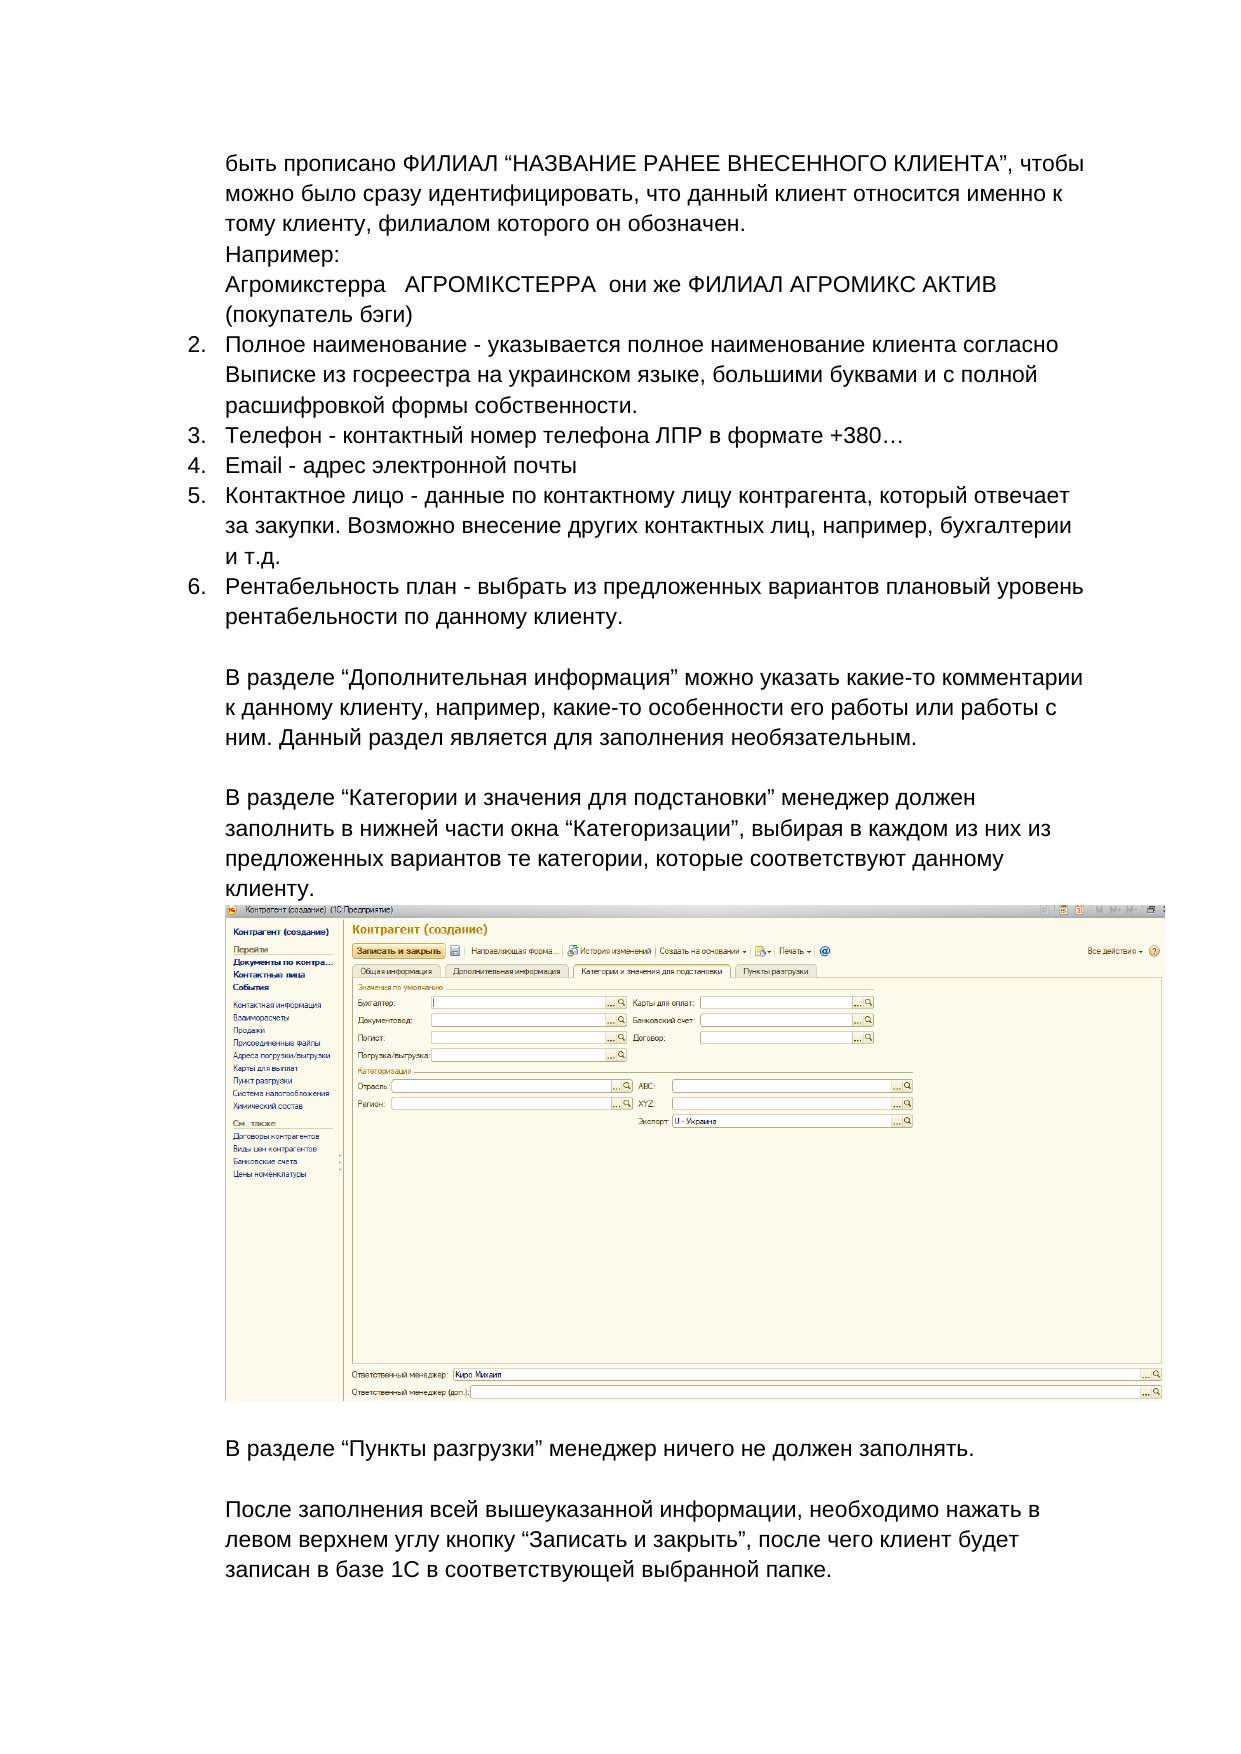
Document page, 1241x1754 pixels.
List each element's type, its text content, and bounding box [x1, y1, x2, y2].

list Полное наименование - указывается полное наименование клиента согласно Выписке из госреестра на украинском языке, большими буквами и с полной расшифровкой формы собственности. [187, 331, 1090, 418]
text После заполнения всей вышеуказанной информации, необходимо нажать в левом верхнем углу кнопку “Записать и закрыть”, после чего клиент будет записан в базе 1С в соответствующей выбранной папке. [225, 1496, 1090, 1582]
list Контактное лицо - данные по контактному лицу контрагента, который отвечает за закупки. Возможно внесение других контактных лиц, например, бухгалтерии и т.д. [187, 482, 1090, 569]
text Агромикстерра АГРОМІКСТЕРРА они же ФИЛИАЛ АГРОМИКС АКТИВ (покупатель бэги) [225, 271, 1090, 327]
text В разделе “Дополнительная информация” можно указать какие-то комментарии к данному клиенту, например, какие-то особенности его работы или работы с ним. Данный раздел является для заполнения необязательным. [225, 663, 1090, 750]
text В разделе “Пункты разгрузки” менеджер ничего не должен заполнять. [225, 1435, 1090, 1461]
picture [225, 905, 1166, 1401]
list Email - адрес электронной почты [187, 452, 1090, 478]
text Например: [225, 241, 1090, 267]
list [187, 150, 1090, 237]
text В разделе “Категории и значения для подстановки” менеджер должен заполнить в нижней части окна “Категоризации”, выбирая в каждом из них из предложенных вариантов те категории, которые соответствуют данному клиенту. [225, 784, 1090, 901]
list Телефон - контактный номер телефона ЛПР в формате +380… [187, 422, 1090, 448]
list Рентабельность план - выбрать из предложенных вариантов плановый уровень рентабельности по данному клиенту. [187, 573, 1090, 629]
